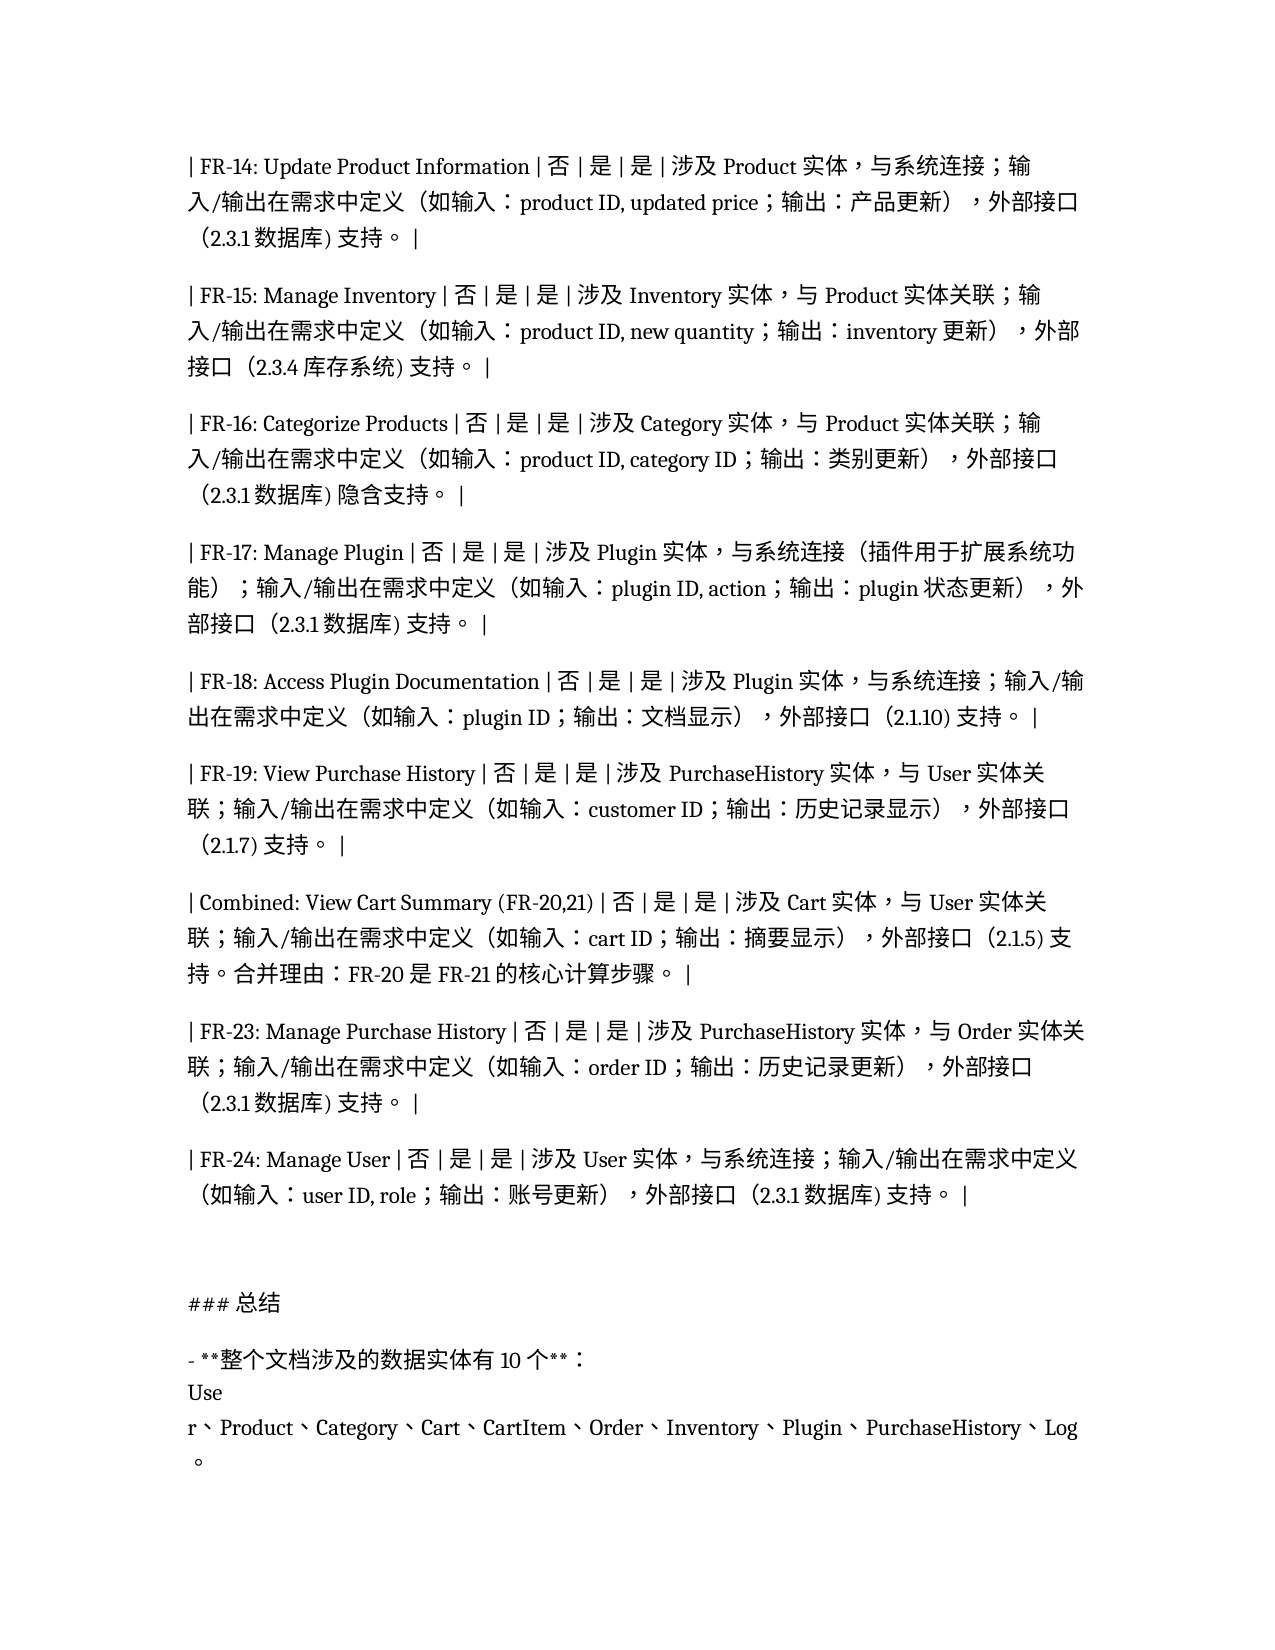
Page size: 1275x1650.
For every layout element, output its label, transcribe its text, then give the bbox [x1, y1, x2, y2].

text | Combined: View Cart Summary (FR-20,21) | 否 | 是 | 是 | 涉及 Cart 实体，与 User 实体关联；输入/输出在需求中定义（如输入：cart ID；输出：摘要显示），外部接口（2.1.5) 支持。合并理由：FR-20 是 FR-21 的核心计算步骤。 | [187, 886, 1087, 989]
text | FR-19: View Purchase History | 否 | 是 | 是 | 涉及 PurchaseHistory 实体，与 User 实体关联；输入/输出在需求中定义（如输入：customer ID；输出：历史记录显示），外部接口（2.1.7) 支持。 | [187, 757, 1087, 860]
text | FR-24: Manage User | 否 | 是 | 是 | 涉及 User 实体，与系统连接；输入/输出在需求中定义（如输入：user ID, role；输出：账号更新），外部接口（2.3.1 数据库) 支持。 | [187, 1143, 1087, 1210]
text ### 总结 [187, 1287, 1087, 1318]
text | FR-18: Access Plugin Documentation | 否 | 是 | 是 | 涉及 Plugin 实体，与系统连接；输入/输出在需求中定义（如输入：plugin ID；输出：文档显示），外部接口（2.1.10) 支持。 | [187, 664, 1087, 732]
text - **整个文档涉及的数据实体有 10 个**：User、Product、Category、Cart、CartItem、Order、Inventory、Plugin、PurchaseHistory、Log。 [187, 1344, 1087, 1478]
text | FR-23: Manage Purchase History | 否 | 是 | 是 | 涉及 PurchaseHistory 实体，与 Order 实体关联；输入/输出在需求中定义（如输入：order ID；输出：历史记录更新），外部接口（2.3.1 数据库) 支持。 | [187, 1014, 1087, 1118]
text | FR-15: Manage Inventory | 否 | 是 | 是 | 涉及 Inventory 实体，与 Product 实体关联；输入/输出在需求中定义（如输入：product ID, new quantity；输出：inventory 更新），外部接口（2.3.4 库存系统) 支持。 | [187, 279, 1087, 382]
text | FR-16: Categorize Products | 否 | 是 | 是 | 涉及 Category 实体，与 Product 实体关联；输入/输出在需求中定义（如输入：product ID, category ID；输出：类别更新），外部接口（2.3.1 数据库) 隐含支持。 | [187, 407, 1087, 510]
text | FR-17: Manage Plugin | 否 | 是 | 是 | 涉及 Plugin 实体，与系统连接（插件用于扩展系统功能）；输入/输出在需求中定义（如输入：plugin ID, action；输出：plugin 状态更新），外部接口（2.3.1 数据库) 支持。 | [187, 536, 1087, 639]
text | FR-14: Update Product Information | 否 | 是 | 是 | 涉及 Product 实体，与系统连接；输入/输出在需求中定义（如输入：product ID, updated price；输出：产品更新），外部接口（2.3.1 数据库) 支持。 | [187, 150, 1087, 253]
